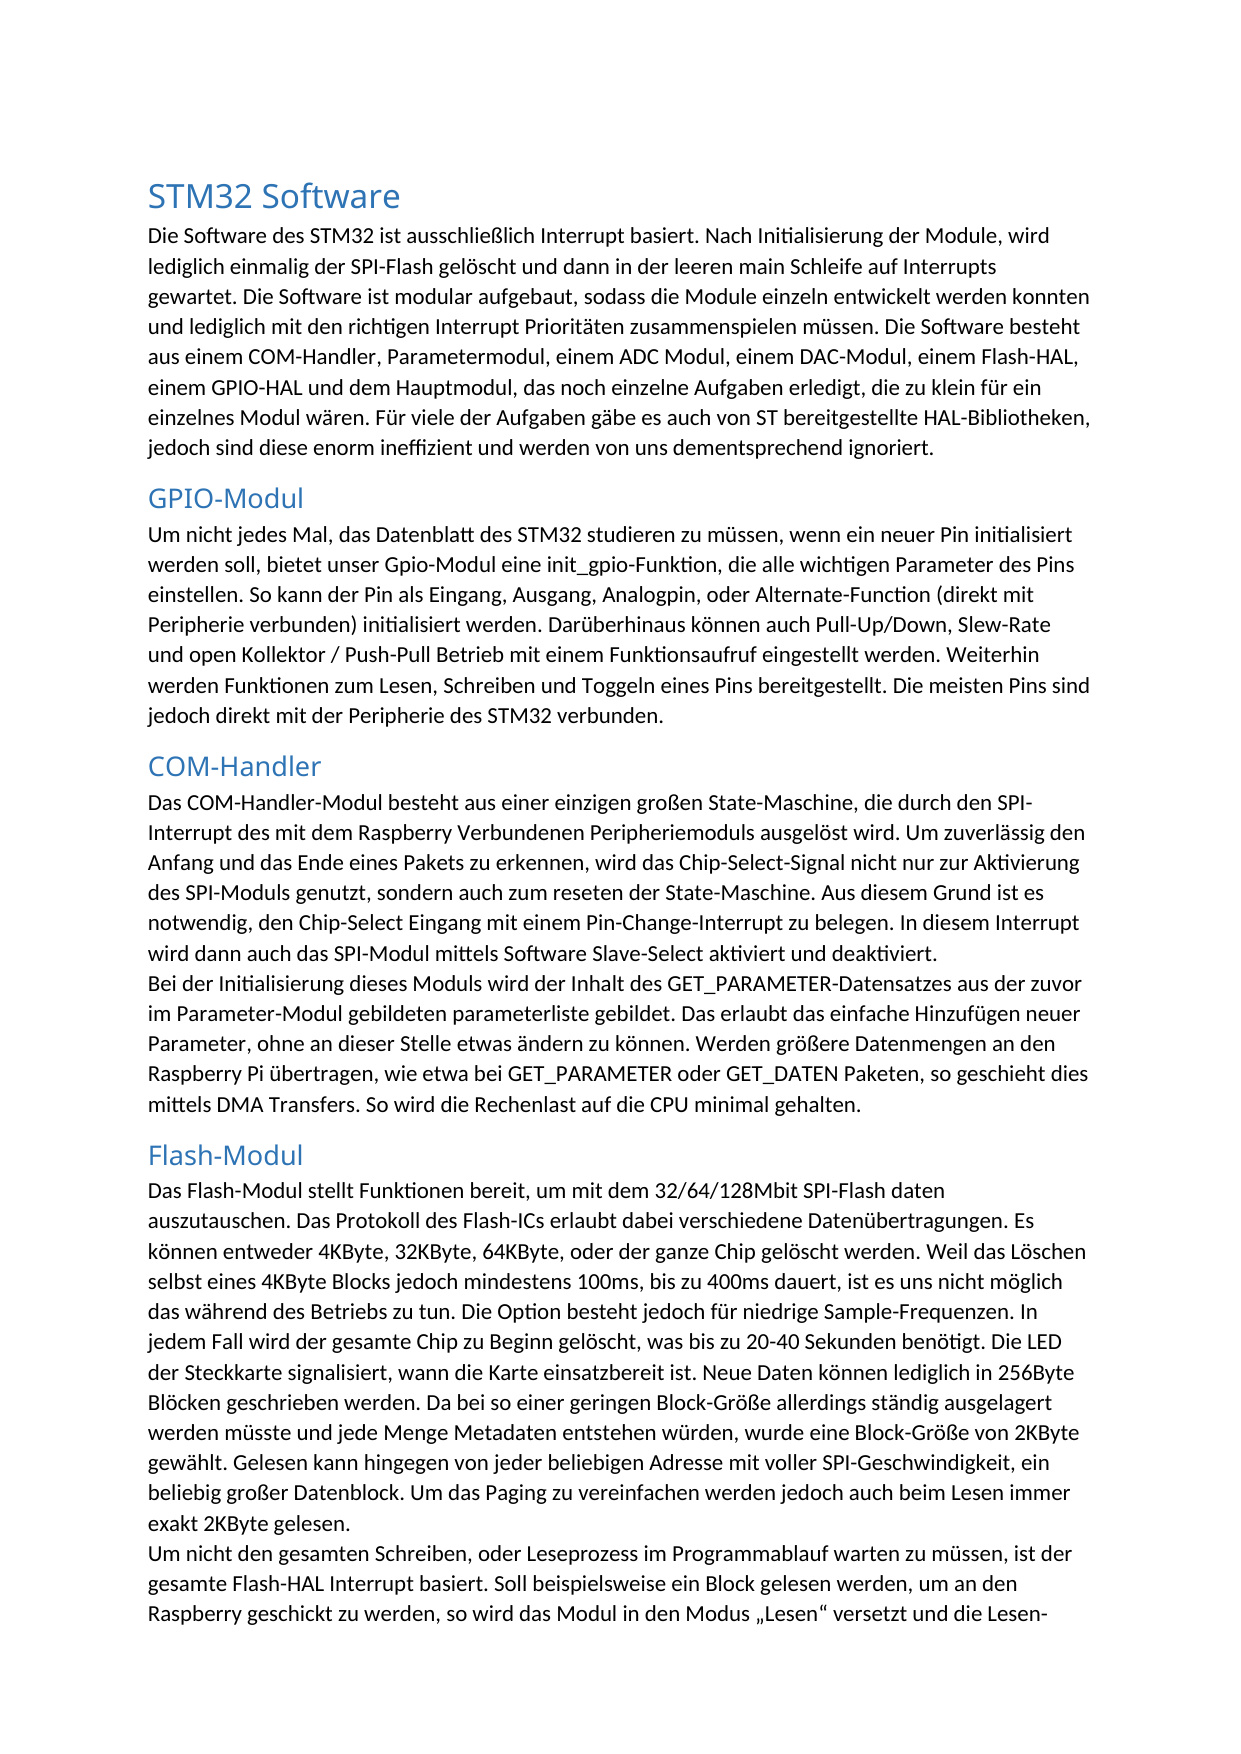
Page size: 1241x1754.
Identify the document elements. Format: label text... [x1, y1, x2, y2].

subtitle Flash-Modul [148, 1137, 1093, 1173]
text Das COM-Handler-Modul besteht aus einer einzigen großen State-Maschine, die durch den SPI-Interrupt des mit dem Raspberry Verbundenen Peripheriemoduls ausgelöst wird. Um zuverlässig den Anfang und das Ende eines Pakets zu erkennen, wird das Chip-Select-Signal nicht nur zur Aktivierung des SPI-Moduls genutzt, sondern auch zum reseten der State-Maschine. Aus diesem Grund ist es notwendig, den Chip-Select Eingang mit einem Pin-Change-Interrupt zu belegen. In diesem Interrupt wird dann auch das SPI-Modul mittels Software Slave-Select aktiviert und deaktiviert. Bei der Initialisierung dieses Moduls wird der Inhalt des GET_PARAMETER-Datensatzes aus der zuvor im Parameter-Modul gebildeten parameterliste gebildet. Das erlaubt das einfache Hinzufügen neuer Parameter, ohne an dieser Stelle etwas ändern zu können. Werden größere Datenmengen an den Raspberry Pi übertragen, wie etwa bei GET_PARAMETER oder GET_DATEN Paketen, so geschieht dies mittels DMA Transfers. So wird die Rechenlast auf die CPU minimal gehalten. [148, 788, 1093, 1118]
subtitle GPIO-Modul [148, 480, 1093, 517]
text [148, 1176, 1093, 1627]
text Um nicht jedes Mal, das Datenblatt des STM32 studieren zu müssen, wenn ein neuer Pin initialisiert werden soll, bietet unser Gpio-Modul eine init_gpio-Funktion, die alle wichtigen Parameter des Pins einstellen. So kann der Pin als Eingang, Ausgang, Analogpin, oder Alternate-Function (direkt mit Peripherie verbunden) initialisiert werden. Darüberhinaus können auch Pull-Up/Down, Slew-Rate und open Kollektor / Push-Pull Betrieb mit einem Funktionsaufruf eingestellt werden. Weiterhin werden Funktionen zum Lesen, Schreiben und Toggeln eines Pins bereitgestellt. Die meisten Pins sind jedoch direkt mit der Peripherie des STM32 verbunden. [148, 520, 1093, 729]
text Die Software des STM32 ist ausschließlich Interrupt basiert. Nach Initialisierung der Module, wird lediglich einmalig der SPI-Flash gelöscht und dann in der leeren main Schleife auf Interrupts gewartet. Die Software ist modular aufgebaut, sodass die Module einzeln entwickelt werden konnten und lediglich mit den richtigen Interrupt Prioritäten zusammenspielen müssen. Die Software besteht aus einem COM-Handler, Parametermodul, einem ADC Modul, einem DAC-Modul, einem Flash-HAL, einem GPIO-HAL und dem Hauptmodul, das noch einzelne Aufgaben erledigt, die zu klein für ein einzelnes Modul wären. Für viele der Aufgaben gäbe es auch von ST bereitgestellte HAL-Bibliotheken, jedoch sind diese enorm ineffizient und werden von uns dementsprechend ignoriert. [148, 222, 1093, 461]
subtitle STM32 Software [148, 173, 1093, 218]
subtitle COM-Handler [148, 748, 1093, 785]
